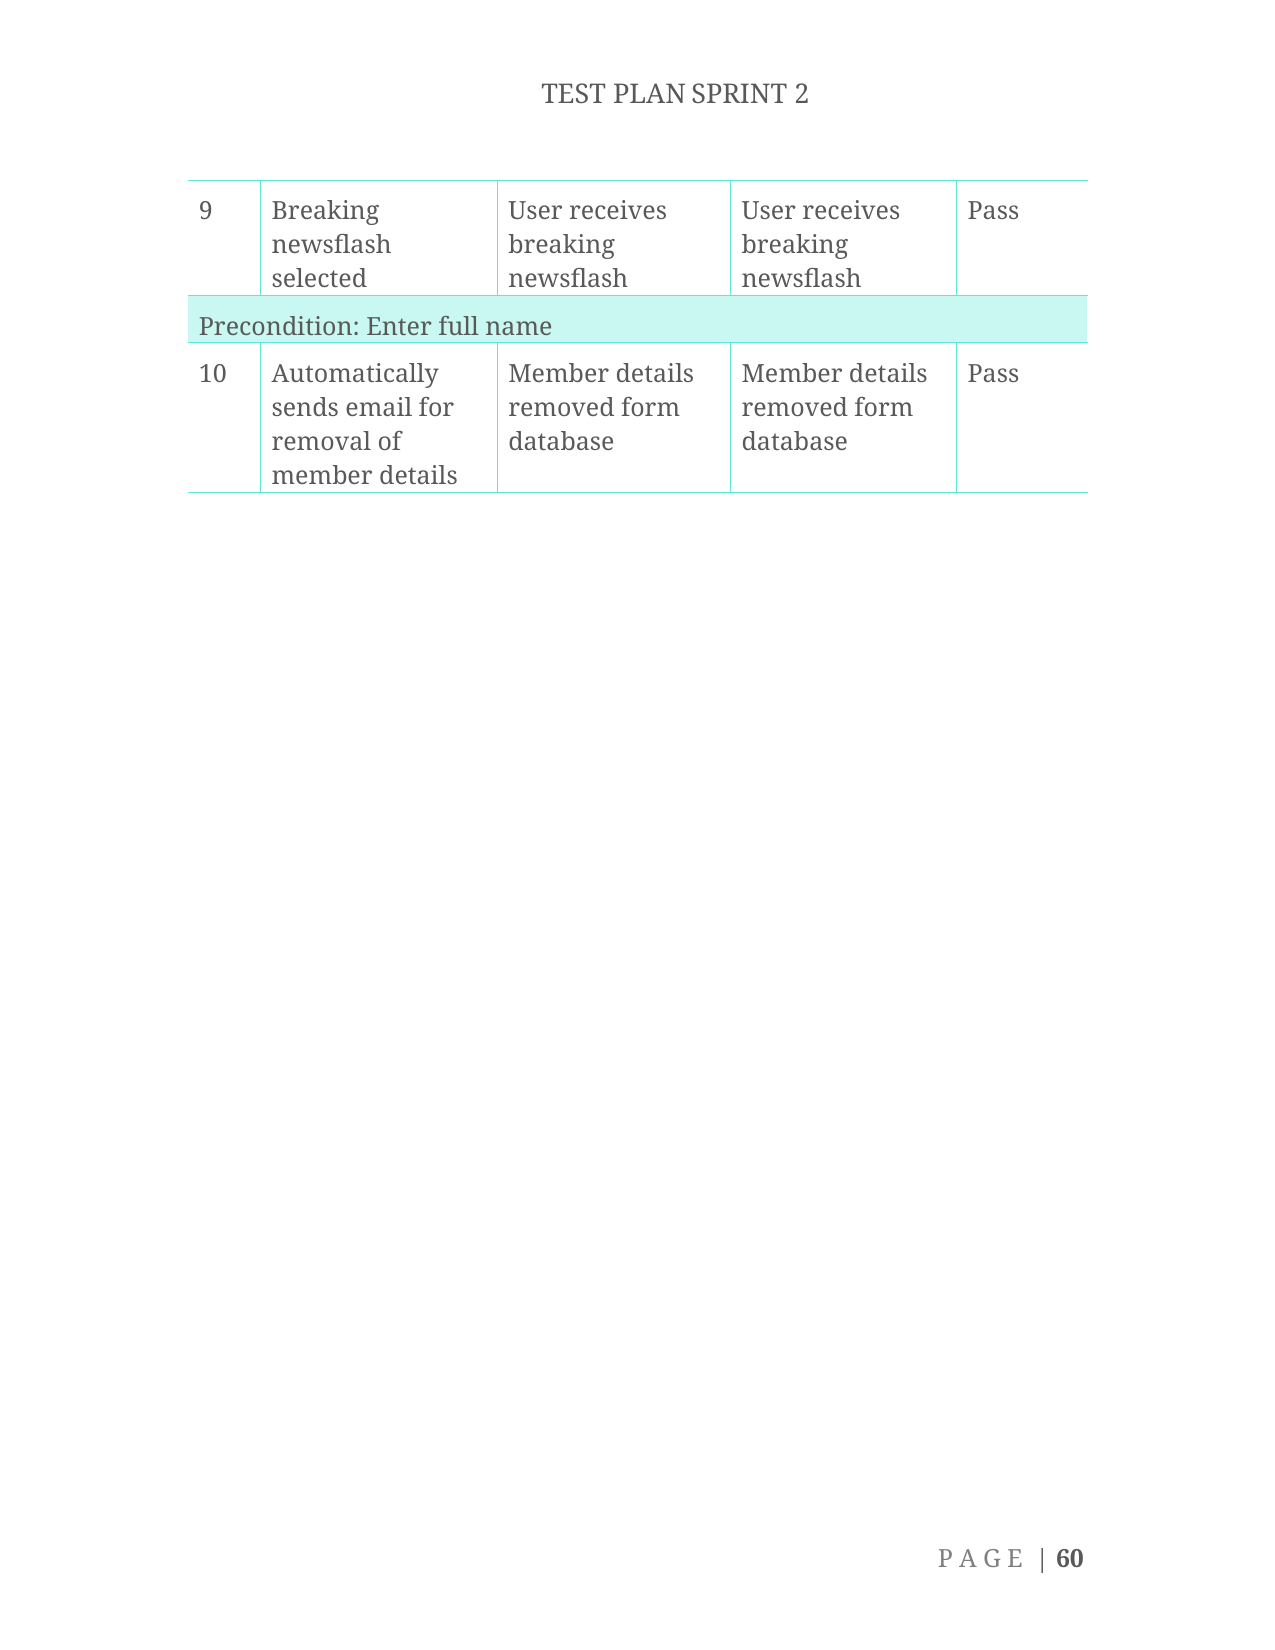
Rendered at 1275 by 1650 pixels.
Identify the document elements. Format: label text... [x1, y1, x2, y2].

table_cell Member details removed form database [731, 343, 956, 492]
table_cell Pass [957, 181, 1087, 295]
table_cell Pass [957, 343, 1087, 492]
table_cell Precondition: Enter full name [188, 296, 1087, 342]
table_cell User receives breaking newsflash [498, 181, 730, 295]
table_cell Breaking newsflash selected [261, 181, 497, 295]
table_cell 10 [188, 343, 260, 492]
table_cell User receives breaking newsflash [731, 181, 956, 295]
table_cell Automatically sends email for removal of member details [261, 343, 497, 492]
table_cell 9 [188, 181, 260, 295]
table_cell Member details removed form database [498, 343, 730, 492]
